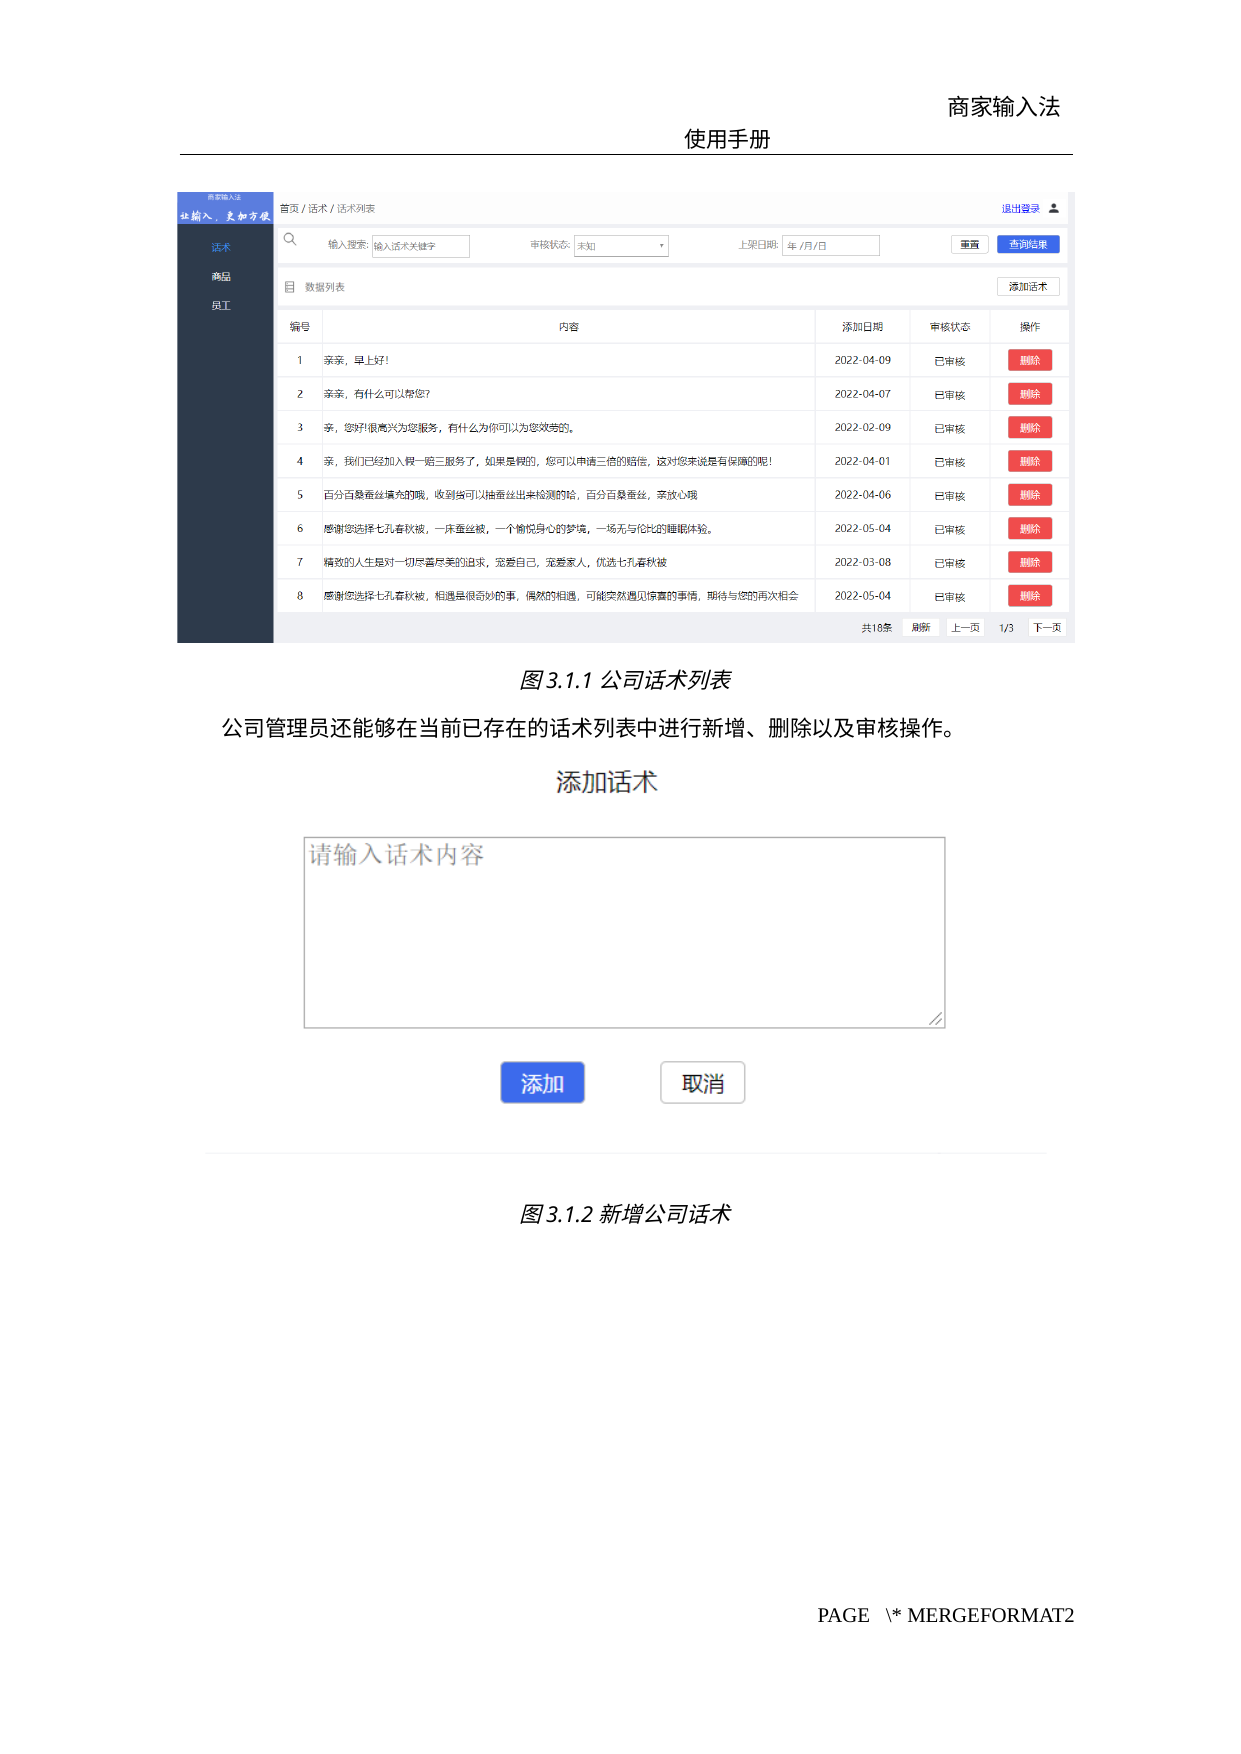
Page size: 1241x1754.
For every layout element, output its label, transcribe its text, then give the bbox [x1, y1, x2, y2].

picture [177, 192, 1075, 643]
picture [205, 759, 1047, 1154]
text 公司管理员还能够在当前已存在的话术列表中进行新增、删除以及审核操作。 [177, 711, 1075, 743]
text 图3.1.1 公司话术列表 [177, 662, 1075, 695]
text 图3.1.2 新增公司话术 [177, 1196, 1075, 1229]
